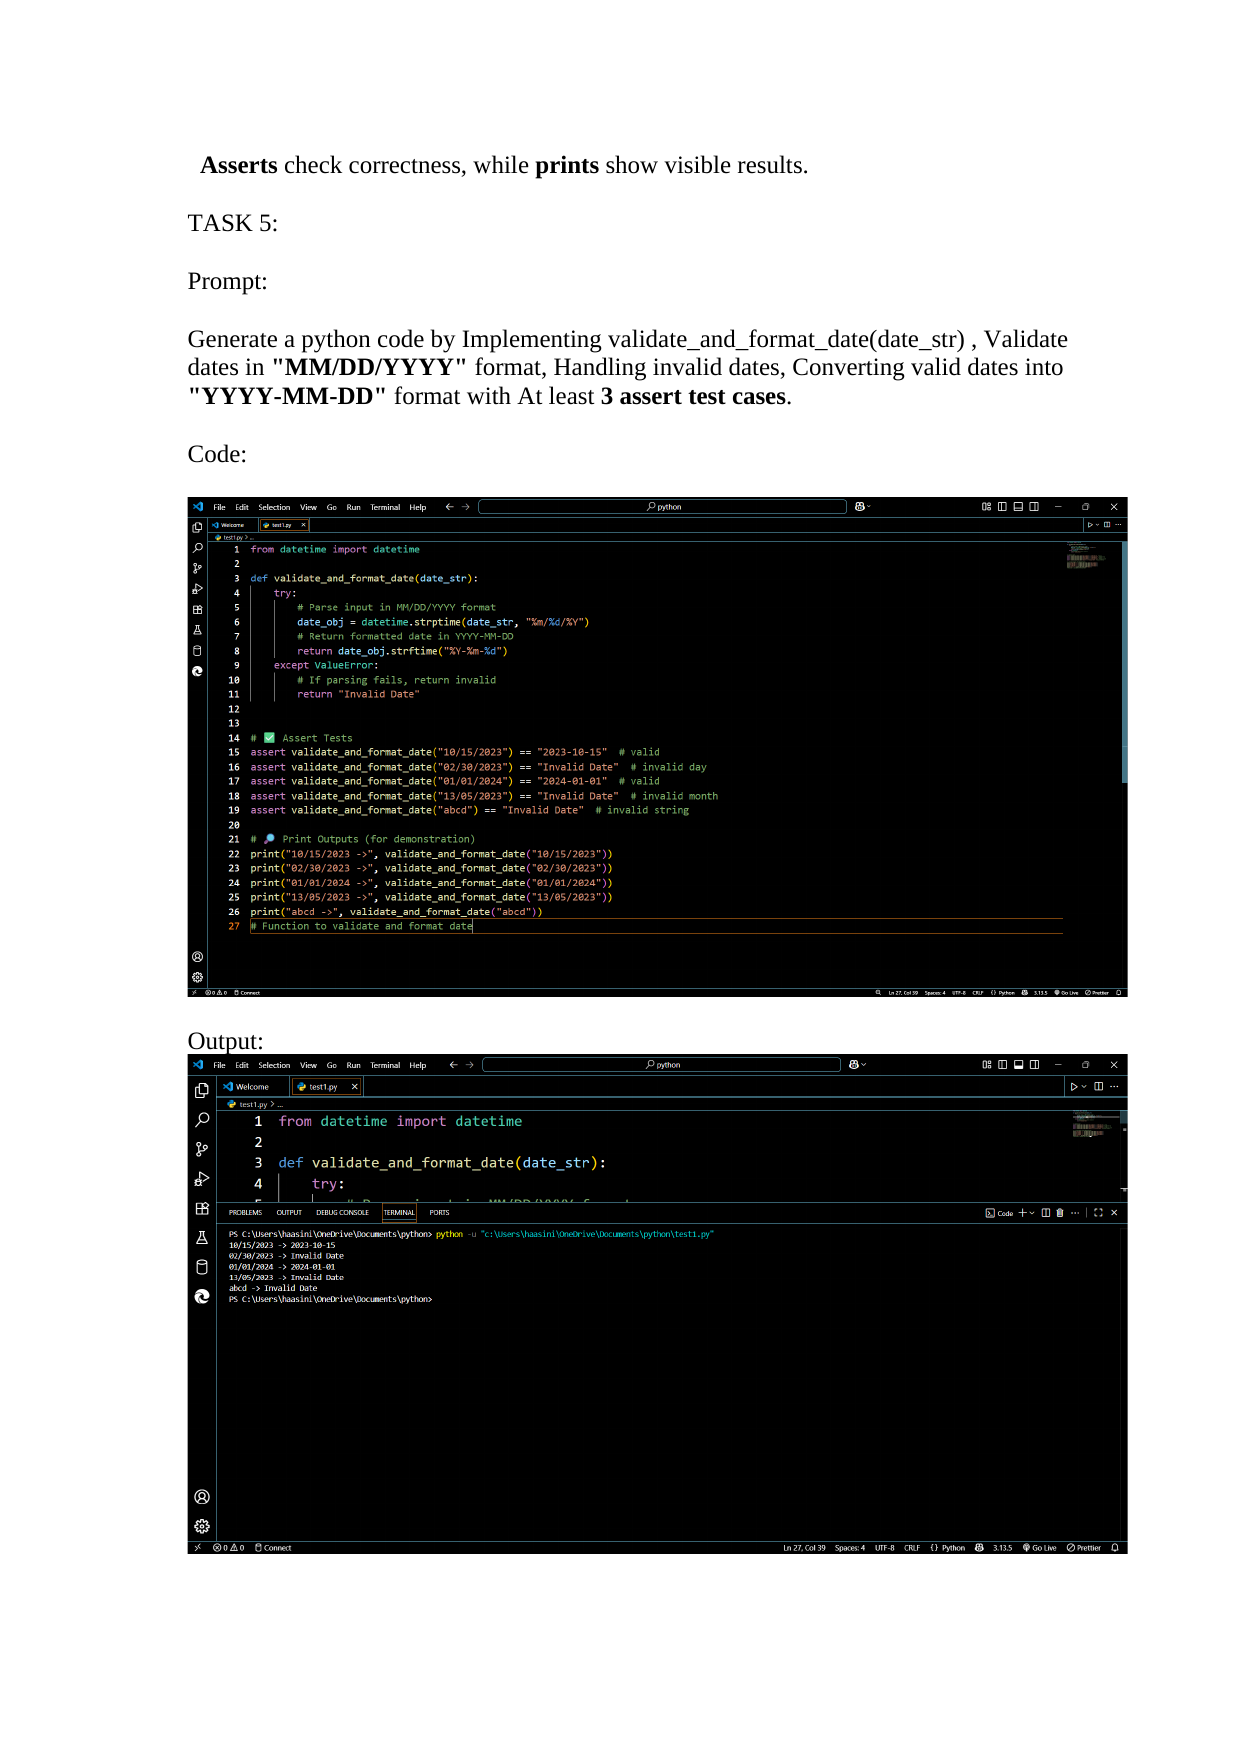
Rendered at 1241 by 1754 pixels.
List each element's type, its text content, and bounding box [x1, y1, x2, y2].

text Asserts check correctness, while prints show visible results. [187, 150, 1090, 179]
text Generate a python code by Implementing validate_and_format_date(date_str) , Validate dates in "MM/DD/YYYY" format, Handling invalid dates, Converting valid dates into "YYYY-MM-DD" format with At least 3 assert test cases. [187, 324, 1090, 410]
text TASK 5: [187, 208, 1090, 237]
text Code: [187, 439, 1090, 468]
picture [187, 1054, 1128, 1554]
text Output: [187, 1026, 1090, 1054]
text Prompt: [187, 266, 1090, 294]
picture [187, 497, 1128, 997]
